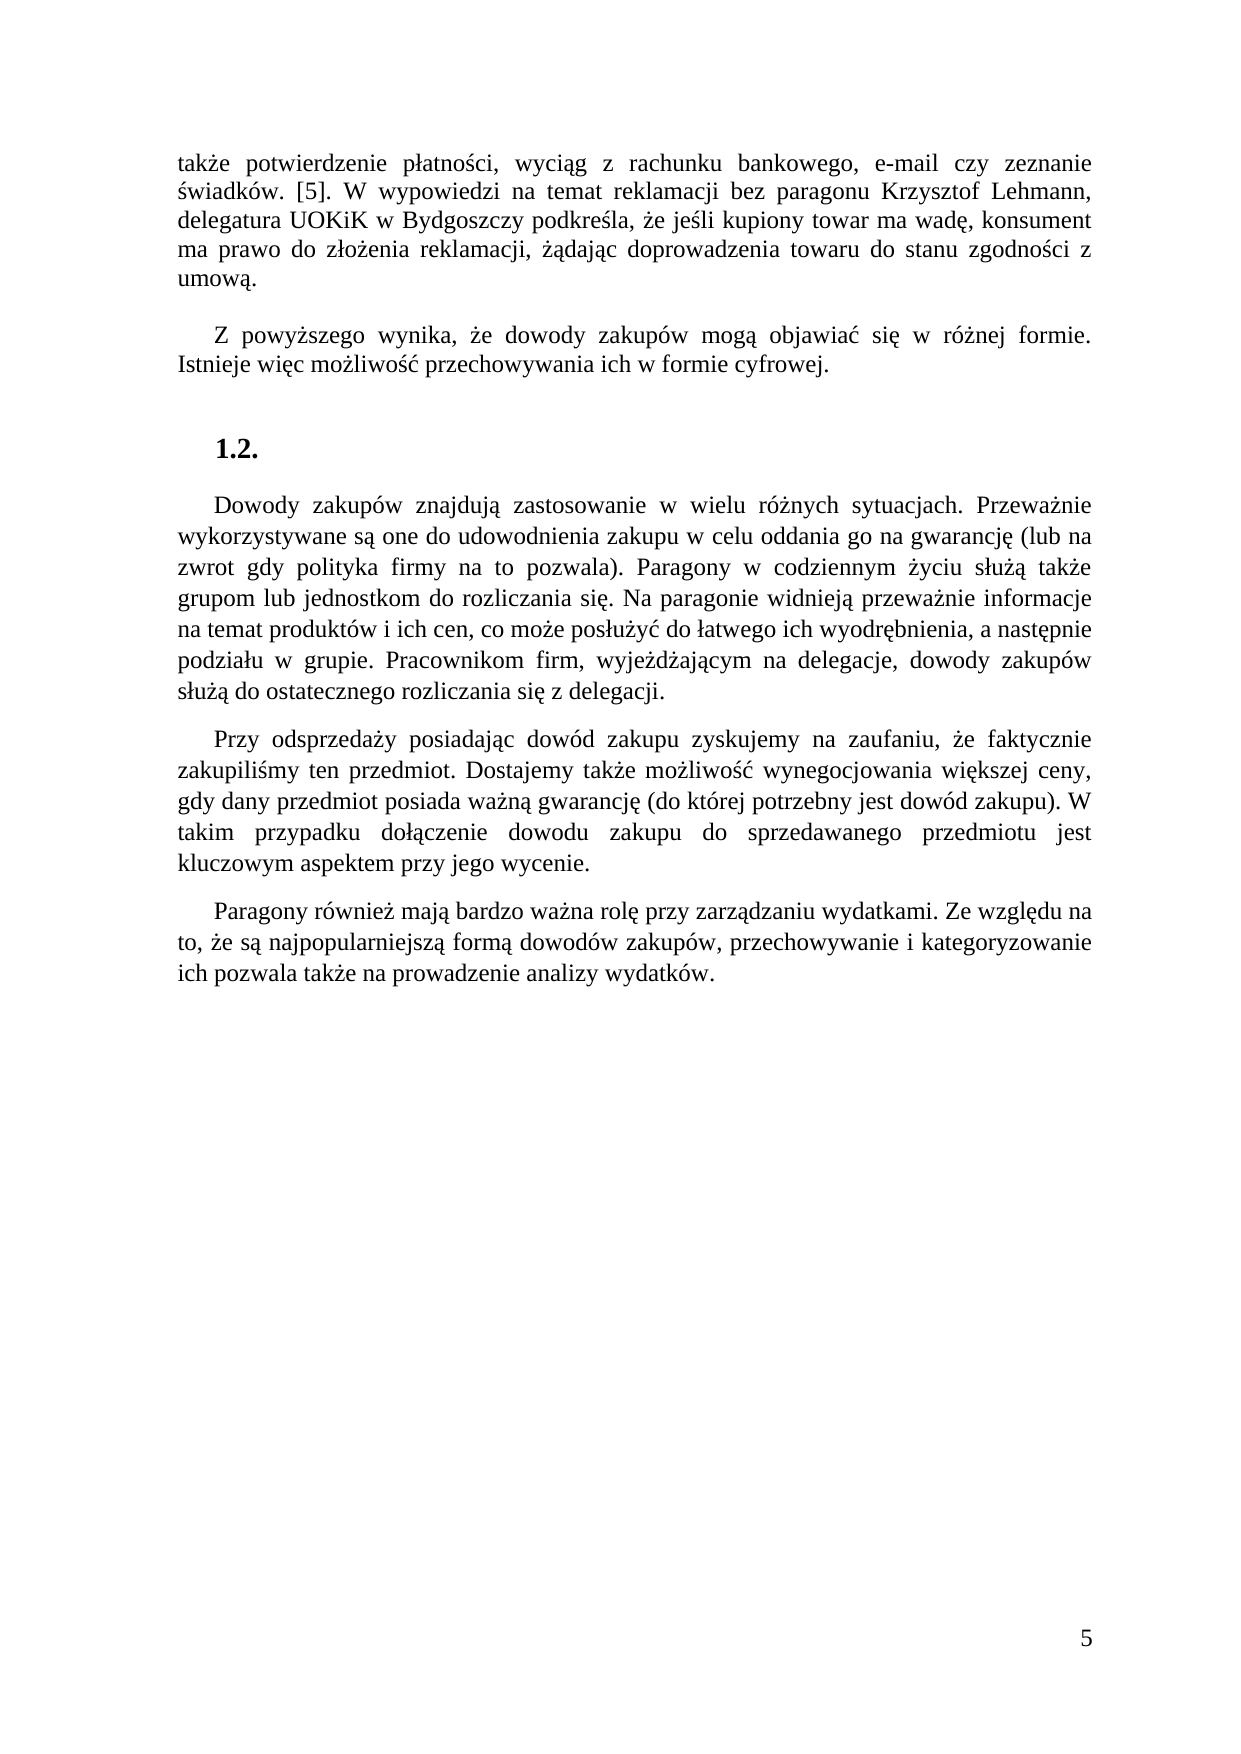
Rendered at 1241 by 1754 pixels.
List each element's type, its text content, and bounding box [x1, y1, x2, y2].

text Z powyższego wynika, że dowody zakupów mogą objawiać się w różnej formie. Istnieje więc możliwość przechowywania ich w formie cyfrowej. [177, 320, 1092, 378]
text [177, 148, 1092, 291]
text Przy odsprzedaży posiadając dowód zakupu zyskujemy na zaufaniu, że faktycznie zakupiliśmy ten przedmiot. Dostajemy także możliwość wynegocjowania większej ceny, gdy dany przedmiot posiada ważną gwarancję (do której potrzebny jest dowód zakupu). W takim przypadku dołączenie dowodu zakupu do sprzedawanego przedmiotu jest kluczowym aspektem przy jego wycenie. [177, 724, 1092, 877]
text Dowody zakupów znajdują zastosowanie w wielu różnych sytuacjach. Przeważnie wykorzystywane są one do udowodnienia zakupu w celu oddania go na gwarancję (lub na zwrot gdy polityka firmy na to pozwala). Paragony w codziennym życiu służą także grupom lub jednostkom do rozliczania się. Na paragonie widnieją przeważnie informacje na temat produktów i ich cen, co może posłużyć do łatwego ich wyodrębnienia, a następnie podziału w grupie. Pracownikom firm, wyjeżdżającym na delegacje, dowody zakupów służą do ostatecznego rozliczania się z delegacji. [177, 490, 1092, 705]
text Paragony również mają bardzo ważna rolę przy zarządzaniu wydatkami. Ze względu na to, że są najpopularniejszą formą dowodów zakupów, przechowywanie i kategoryzowanie ich pozwala także na prowadzenie analizy wydatków. [177, 896, 1092, 987]
